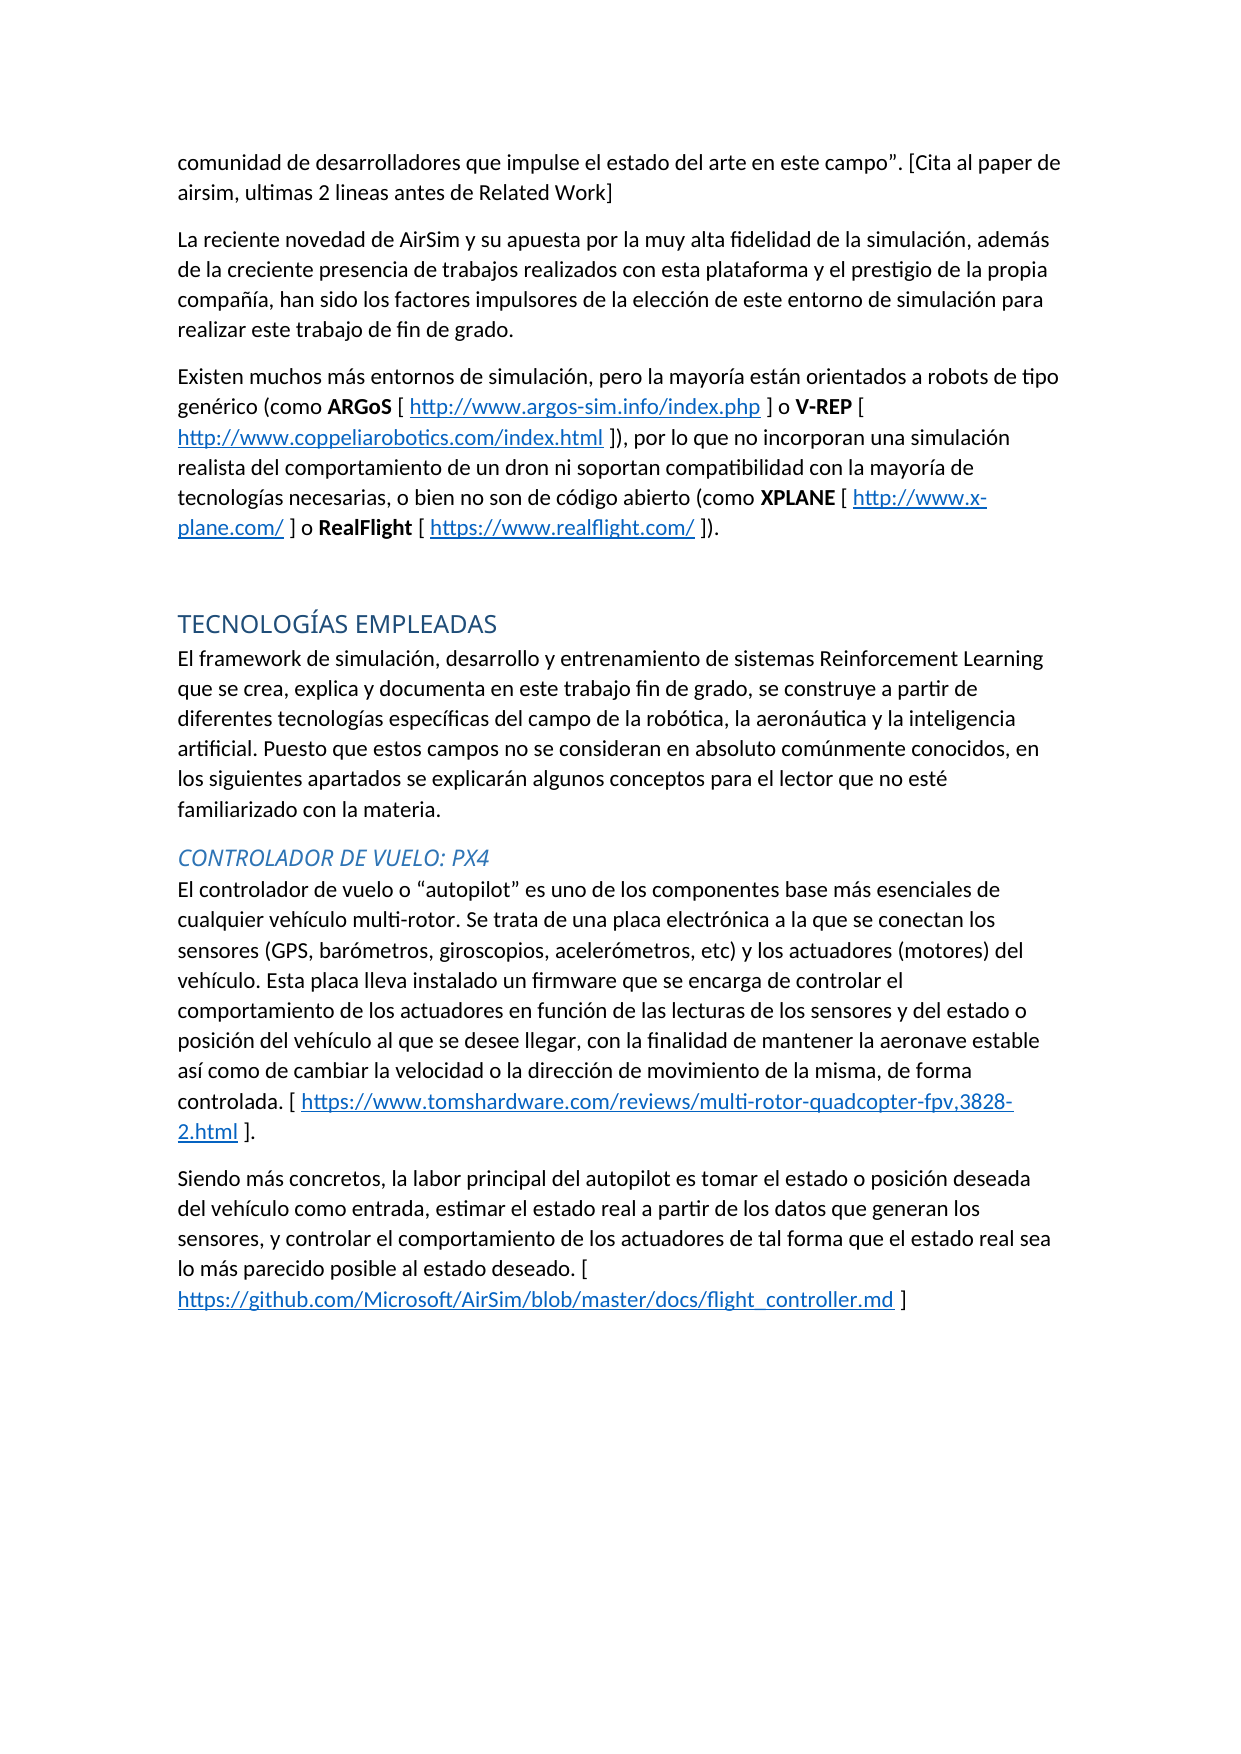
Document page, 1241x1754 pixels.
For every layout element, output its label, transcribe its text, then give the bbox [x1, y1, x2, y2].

text El framework de simulación, desarrollo y entrenamiento de sistemas Reinforcement Learning que se crea, explica y documenta en este trabajo fin de grado, se construye a partir de diferentes tecnologías específicas del campo de la robótica, la aeronáutica y la inteligencia artificial. Puesto que estos campos no se consideran en absoluto comúnmente conocidos, en los siguientes apartados se explicarán algunos conceptos para el lector que no esté familiarizado con la materia. [177, 644, 1063, 823]
text El controlador de vuelo o “autopilot” es uno de los componentes base más esenciales de cualquier vehículo multi-rotor. Se trata de una placa electrónica a la que se conectan los sensores (GPS, barómetros, giroscopios, acelerómetros, etc) y los actuadores (motores) del vehículo. Esta placa lleva instalado un firmware que se encarga de controlar el comportamiento de los actuadores en función de las lecturas de los sensores y del estado o posición del vehículo al que se desee llegar, con la finalidad de mantener la aeronave estable así como de cambiar la velocidad o la dirección de movimiento de la misma, de forma controlada. [ https://www.tomshardware.com/reviews/multi-rotor-quadcopter-fpv,3828-2.html ]. [177, 875, 1063, 1145]
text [177, 148, 1063, 206]
text Siendo más concretos, la labor principal del autopilot es tomar el estado o posición deseada del vehículo como entrada, estimar el estado real a partir de los datos que generan los sensores, y controlar el comportamiento de los actuadores de tal forma que el estado real sea lo más parecido posible al estado deseado. [ https://github.com/Microsoft/AirSim/blob/master/docs/flight_controller.md ] [177, 1164, 1063, 1313]
text Existen muchos más entornos de simulación, pero la mayoría están orientados a robots de tipo genérico (como ARGoS [ http://www.argos-sim.info/index.php ] o V-REP [ http://www.coppeliarobotics.com/index.html ]), por lo que no incorporan una simulación realista del comportamiento de un dron ni soportan compatibilidad con la mayoría de tecnologías necesarias, o bien no son de código abierto (como XPLANE [ http://www.x-plane.com/ ] o RealFlight [ https://www.realflight.com/ ]). [177, 362, 1063, 541]
subtitle TECNOLOGÍAS EMPLEADAS [177, 607, 1063, 641]
subtitle CONTROLADOR DE VUELO: PX4 [177, 842, 1063, 873]
